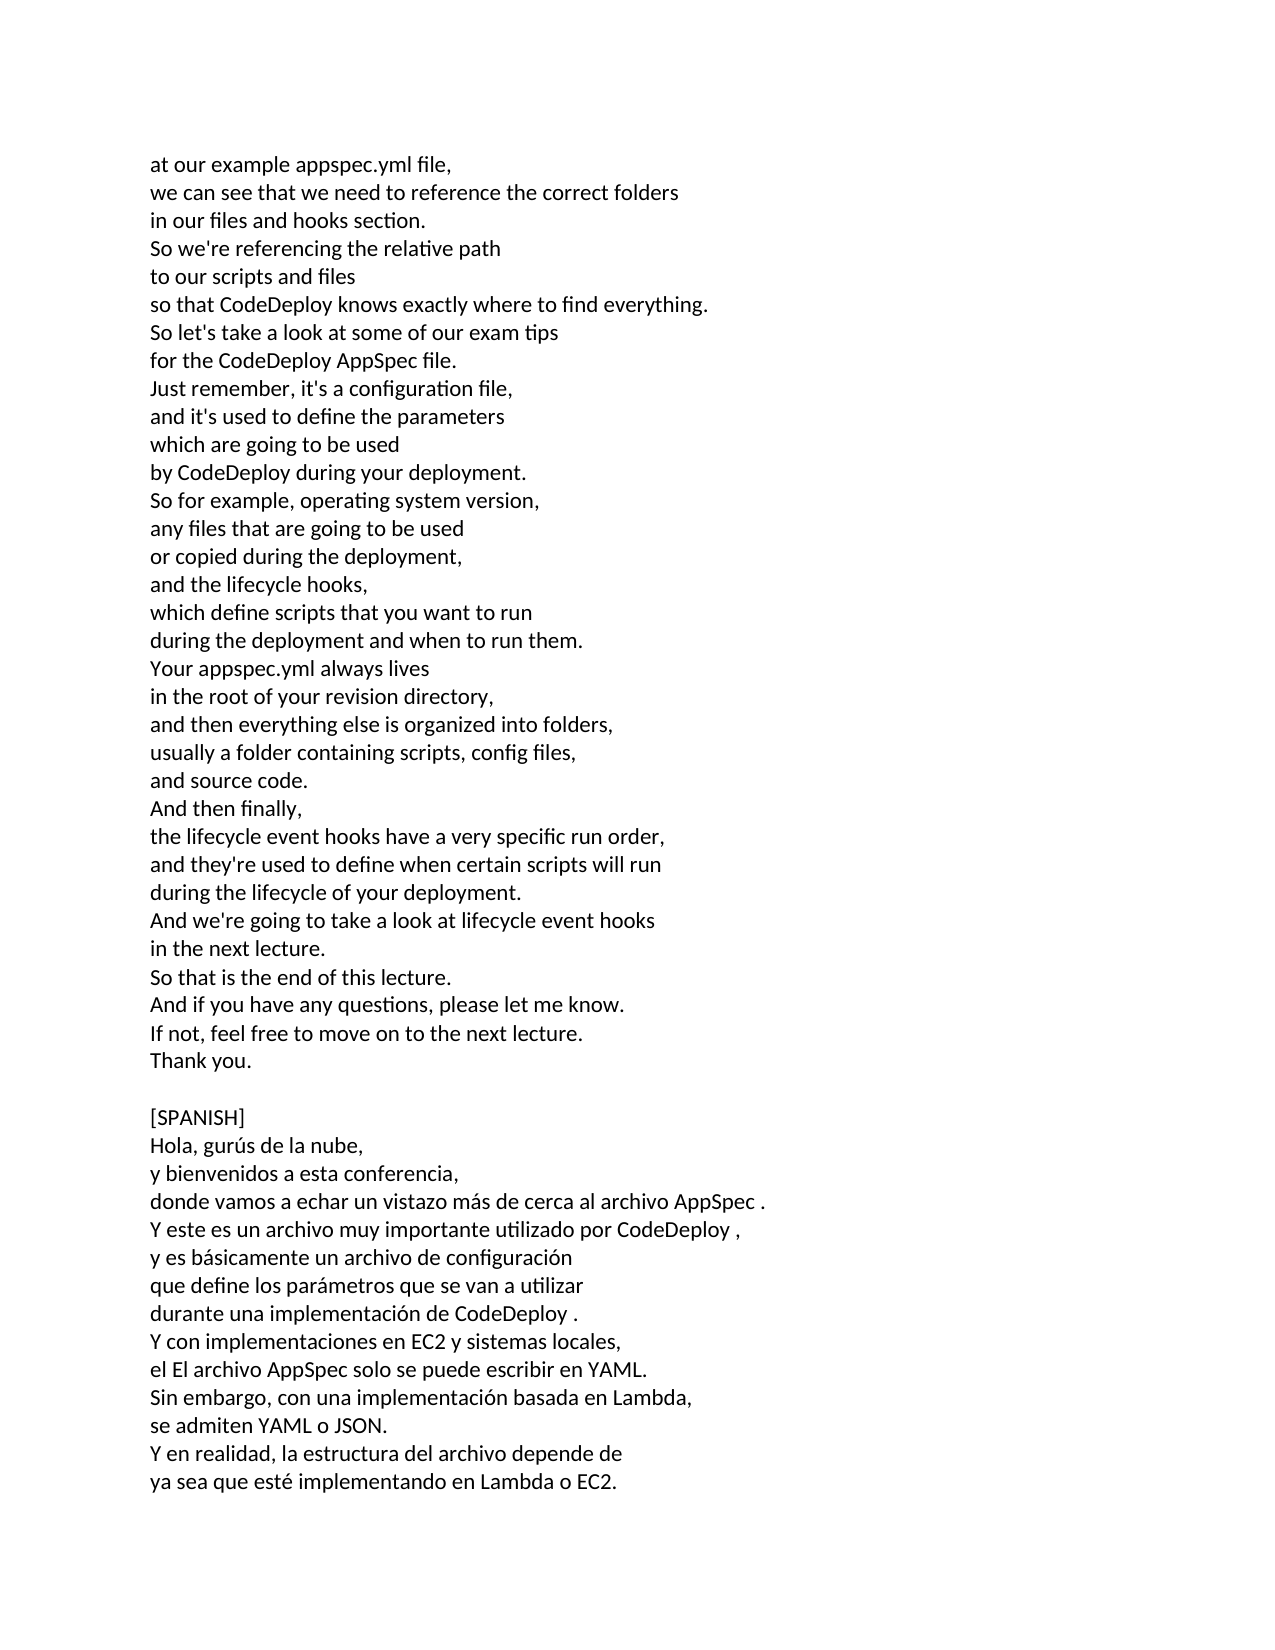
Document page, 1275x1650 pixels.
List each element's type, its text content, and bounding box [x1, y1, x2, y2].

text So that is the end of this lecture. [150, 963, 1125, 991]
text during the deployment and when to run them. [150, 626, 1125, 654]
text any files that are going to be used [150, 514, 1125, 542]
text And we're going to take a look at lifecycle event hooks [150, 907, 1125, 934]
text Y este es un archivo muy importante utilizado por CodeDeploy , [150, 1215, 1125, 1243]
text Just remember, it's a configuration file, [150, 374, 1125, 402]
text or copied during the deployment, [150, 542, 1125, 570]
text el El archivo AppSpec solo se puede escribir en YAML. [150, 1355, 1125, 1383]
text and then everything else is organized into folders, [150, 710, 1125, 738]
text And if you have any questions, please let me know. [150, 991, 1125, 1019]
text at our example appspec.yml file, [150, 150, 1125, 178]
text donde vamos a echar un vistazo más de cerca al archivo AppSpec . [150, 1187, 1125, 1215]
text If not, feel free to move on to the next lecture. [150, 1019, 1125, 1047]
text Y con implementaciones en EC2 y sistemas locales, [150, 1327, 1125, 1355]
text and they're used to define when certain scripts will run [150, 851, 1125, 878]
text and the lifecycle hooks, [150, 570, 1125, 598]
text And then finally, [150, 794, 1125, 822]
text in the next lecture. [150, 934, 1125, 963]
text which define scripts that you want to run [150, 598, 1125, 626]
text Your appspec.yml always lives [150, 654, 1125, 682]
text So let's take a look at some of our exam tips [150, 318, 1125, 346]
text [SPANISH] [150, 1103, 1125, 1131]
text So we're referencing the relative path [150, 234, 1125, 262]
text which are going to be used [150, 430, 1125, 458]
text in the root of your revision directory, [150, 682, 1125, 710]
text to our scripts and files [150, 262, 1125, 290]
text y es básicamente un archivo de configuración [150, 1243, 1125, 1271]
text for the CodeDeploy AppSpec file. [150, 346, 1125, 374]
text Thank you. [150, 1047, 1125, 1103]
text we can see that we need to reference the correct folders [150, 178, 1125, 206]
text during the lifecycle of your deployment. [150, 878, 1125, 907]
text durante una implementación de CodeDeploy . [150, 1299, 1125, 1327]
text usually a folder containing scripts, config files, [150, 738, 1125, 766]
text in our files and hooks section. [150, 206, 1125, 234]
text y bienvenidos a esta conferencia, [150, 1159, 1125, 1187]
text by CodeDeploy during your deployment. [150, 458, 1125, 486]
text and it's used to define the parameters [150, 402, 1125, 430]
text So for example, operating system version, [150, 486, 1125, 514]
text se admiten YAML o JSON. [150, 1411, 1125, 1439]
text and source code. [150, 766, 1125, 794]
text Sin embargo, con una implementación basada en Lambda, [150, 1383, 1125, 1411]
text ya sea que esté implementando en Lambda o EC2. [150, 1467, 1125, 1495]
text so that CodeDeploy knows exactly where to find everything. [150, 290, 1125, 318]
text que define los parámetros que se van a utilizar [150, 1271, 1125, 1299]
text the lifecycle event hooks have a very specific run order, [150, 822, 1125, 851]
text Hola, gurús de la nube, [150, 1131, 1125, 1159]
text Y en realidad, la estructura del archivo depende de [150, 1439, 1125, 1467]
